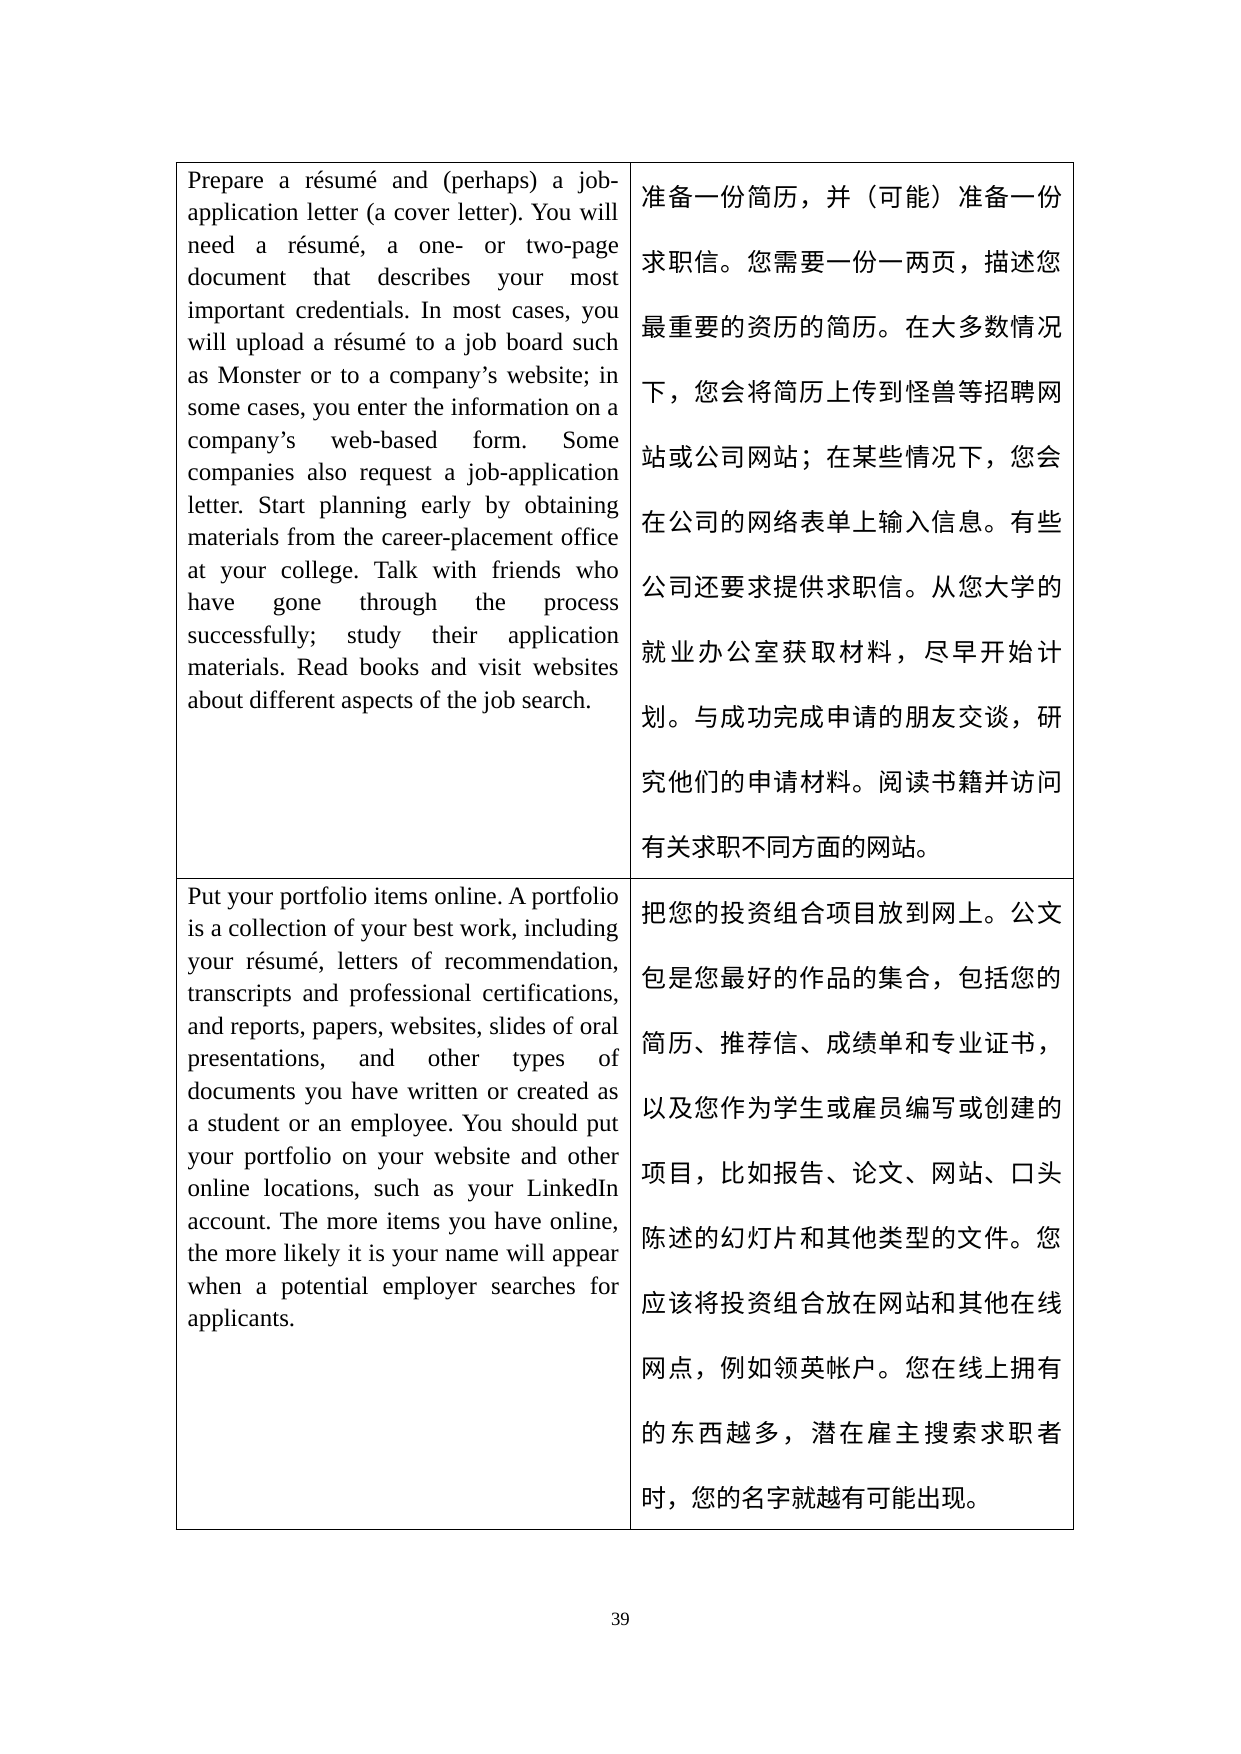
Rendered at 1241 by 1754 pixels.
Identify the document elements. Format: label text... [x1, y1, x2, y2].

table_cell Put your portfolio items online. A portfolio is a collection of your best work, including your résumé, letters of recommendation, transcripts and professional certifications, and reports, papers, websites, slides of oral presentations, and other types of documents you have written or created as a student or an employee. You should put your portfolio on your website and other online locations, such as your LinkedIn account. The more items you have online, the more likely it is your name will appear when a potential employer searches for applicants. [177, 879, 630, 1529]
table_cell 把您的投资组合项目放到网上。公文包是您最好的作品的集合，包括您的简历、推荐信、成绩单和专业证书，以及您作为学生或雇员编写或创建的项目，比如报告、论文、网站、口头陈述的幻灯片和其他类型的文件。您应该将投资组合放在网站和其他在线网点，例如领英帐户。您在线上拥有的东西越多，潜在雇主搜索求职者时，您的名字就越有可能出现。 [631, 879, 1073, 1529]
table_cell Prepare a résumé and (perhaps) a job-application letter (a cover letter). You will need a résumé, a one- or two-page document that describes your most important credentials. In most cases, you will upload a résumé to a job board such as Monster or to a company’s website; in some cases, you enter the information on a company’s web-based form. Some companies also request a job-application letter. Start planning early by obtaining materials from the career-placement office at your college. Talk with friends who have gone through the process successfully; study their application materials. Read books and visit websites about different aspects of the job search. [177, 163, 630, 878]
table_cell 准备一份简历，并（可能）准备一份求职信。您需要一份一两页，描述您最重要的资历的简历。在大多数情况下，您会将简历上传到怪兽等招聘网站或公司网站；在某些情况下，您会在公司的网络表单上输入信息。有些公司还要求提供求职信。从您大学的就业办公室获取材料，尽早开始计划。与成功完成申请的朋友交谈，研究他们的申请材料。阅读书籍并访问有关求职不同方面的网站。 [631, 163, 1073, 878]
